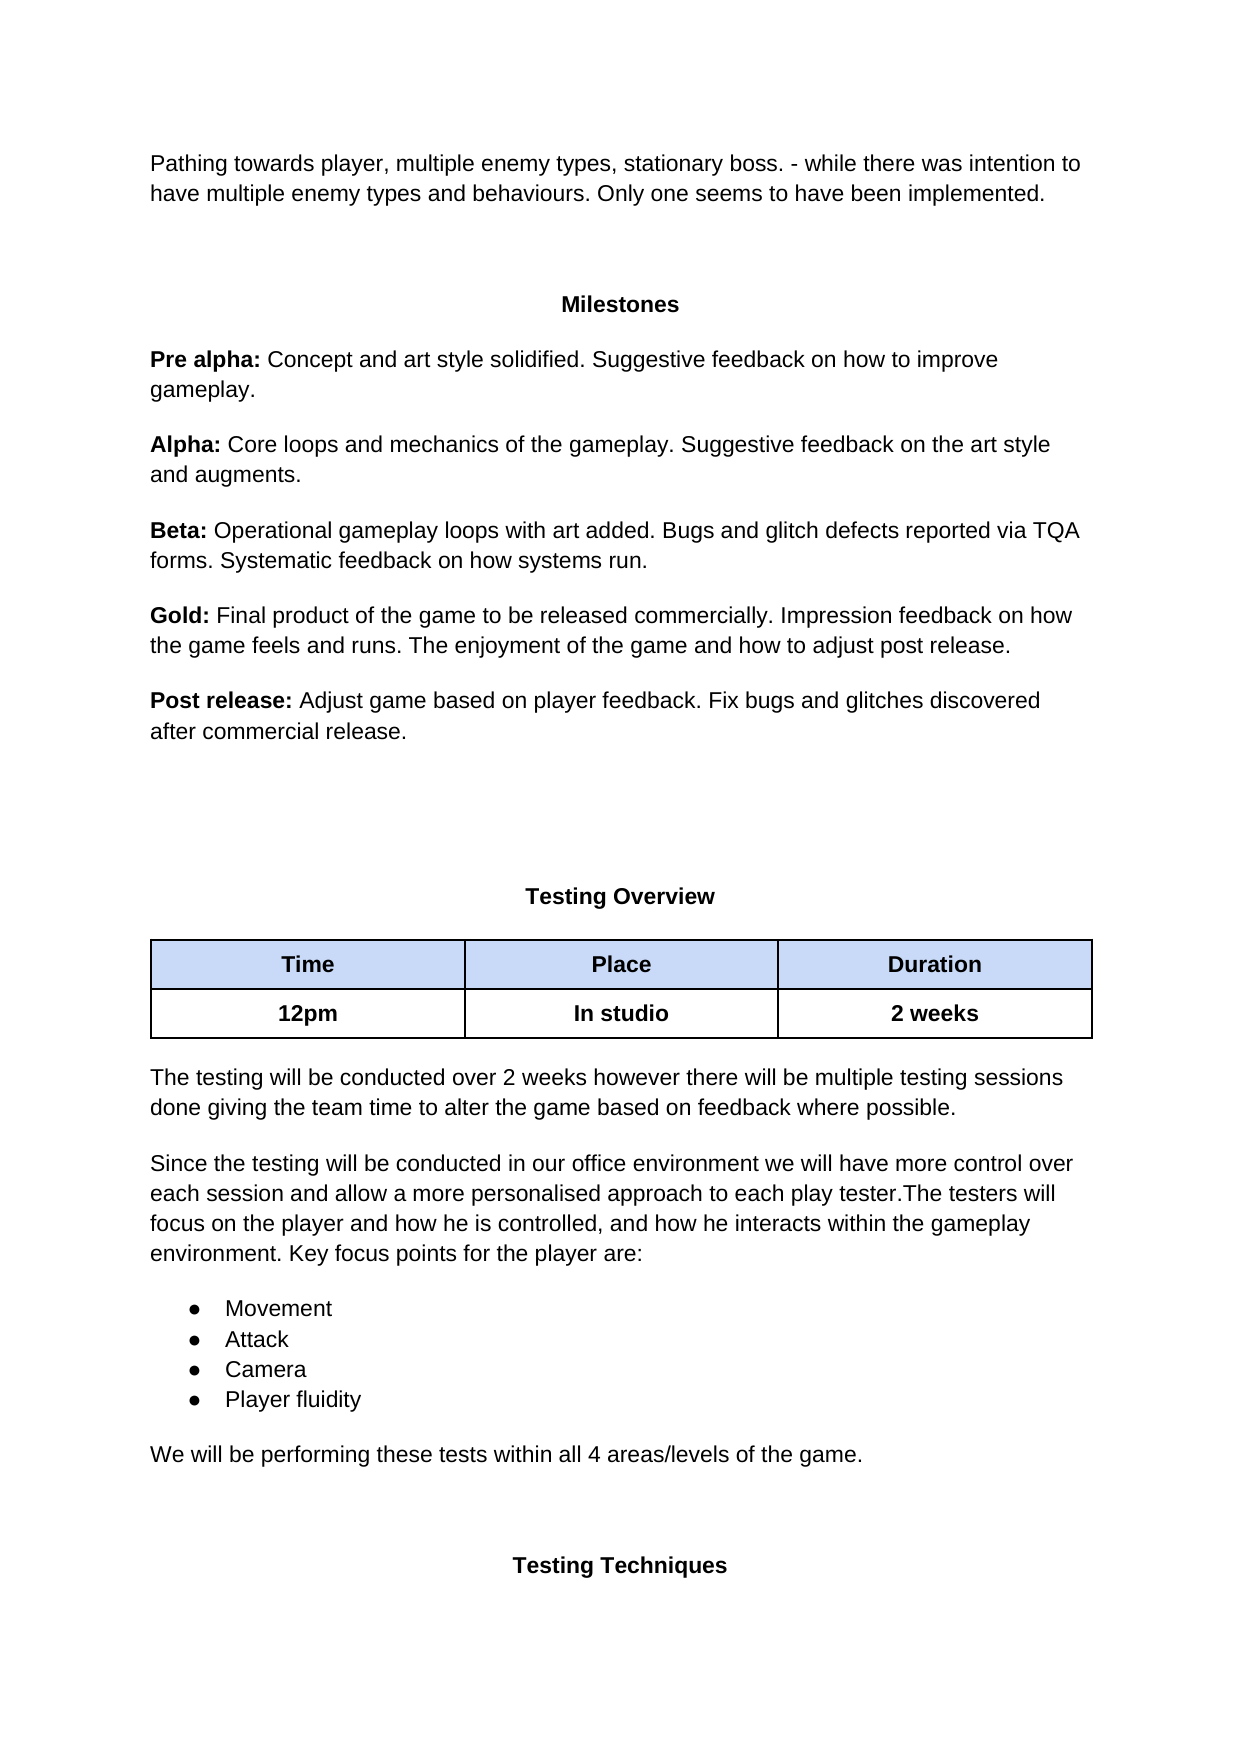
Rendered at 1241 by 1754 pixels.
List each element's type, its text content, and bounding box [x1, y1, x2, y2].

text Pathing towards player, multiple enemy types, stationary boss. - while there was intention to have multiple enemy types and behaviours. Only one seems to have been implemented. [150, 150, 1090, 207]
table_cell 2 weeks [779, 990, 1091, 1037]
text Testing Techniques [150, 1552, 1090, 1578]
text Pre alpha: Concept and art style solidified. Suggestive feedback on how to improve gameplay. [150, 346, 1090, 402]
table_header Duration [779, 941, 1091, 988]
text Beta: Operational gameplay loops with art added. Bugs and glitch defects reported via TQA forms. Systematic feedback on how systems run. [150, 517, 1090, 573]
text We will be performing these tests within all 4 areas/levels of the game. [150, 1441, 1090, 1468]
list Camera [187, 1356, 1090, 1382]
text Alpha: Core loops and mechanics of the gameplay. Suggestive feedback on the art style and augments. [150, 431, 1090, 488]
table_header Time [152, 941, 464, 988]
text Milestones [150, 291, 1090, 317]
text Post release: Adjust game based on player feedback. Fix bugs and glitches discovered after commercial release. [150, 687, 1090, 744]
text The testing will be conducted over 2 weeks however there will be multiple testing sessions done giving the team time to alter the game based on feedback where possible. [150, 1064, 1090, 1121]
text Gold: Final product of the game to be released commercially. Impression feedback on how the game feels and runs. The enjoyment of the game and how to adjust post release. [150, 602, 1090, 659]
text Since the testing will be conducted in our office environment we will have more control over each session and allow a more personalised approach to each play tester.The testers will focus on the player and how he is controlled, and how he interacts within the gameplay environment. Key focus points for the player are: [150, 1149, 1090, 1267]
list Player fluidity [187, 1386, 1090, 1412]
table_cell In studio [466, 990, 777, 1037]
table_cell 12pm [152, 990, 464, 1037]
text Testing Overview [150, 883, 1090, 910]
table_header Place [466, 941, 777, 988]
list Movement [187, 1295, 1090, 1322]
list Attack [187, 1326, 1090, 1352]
